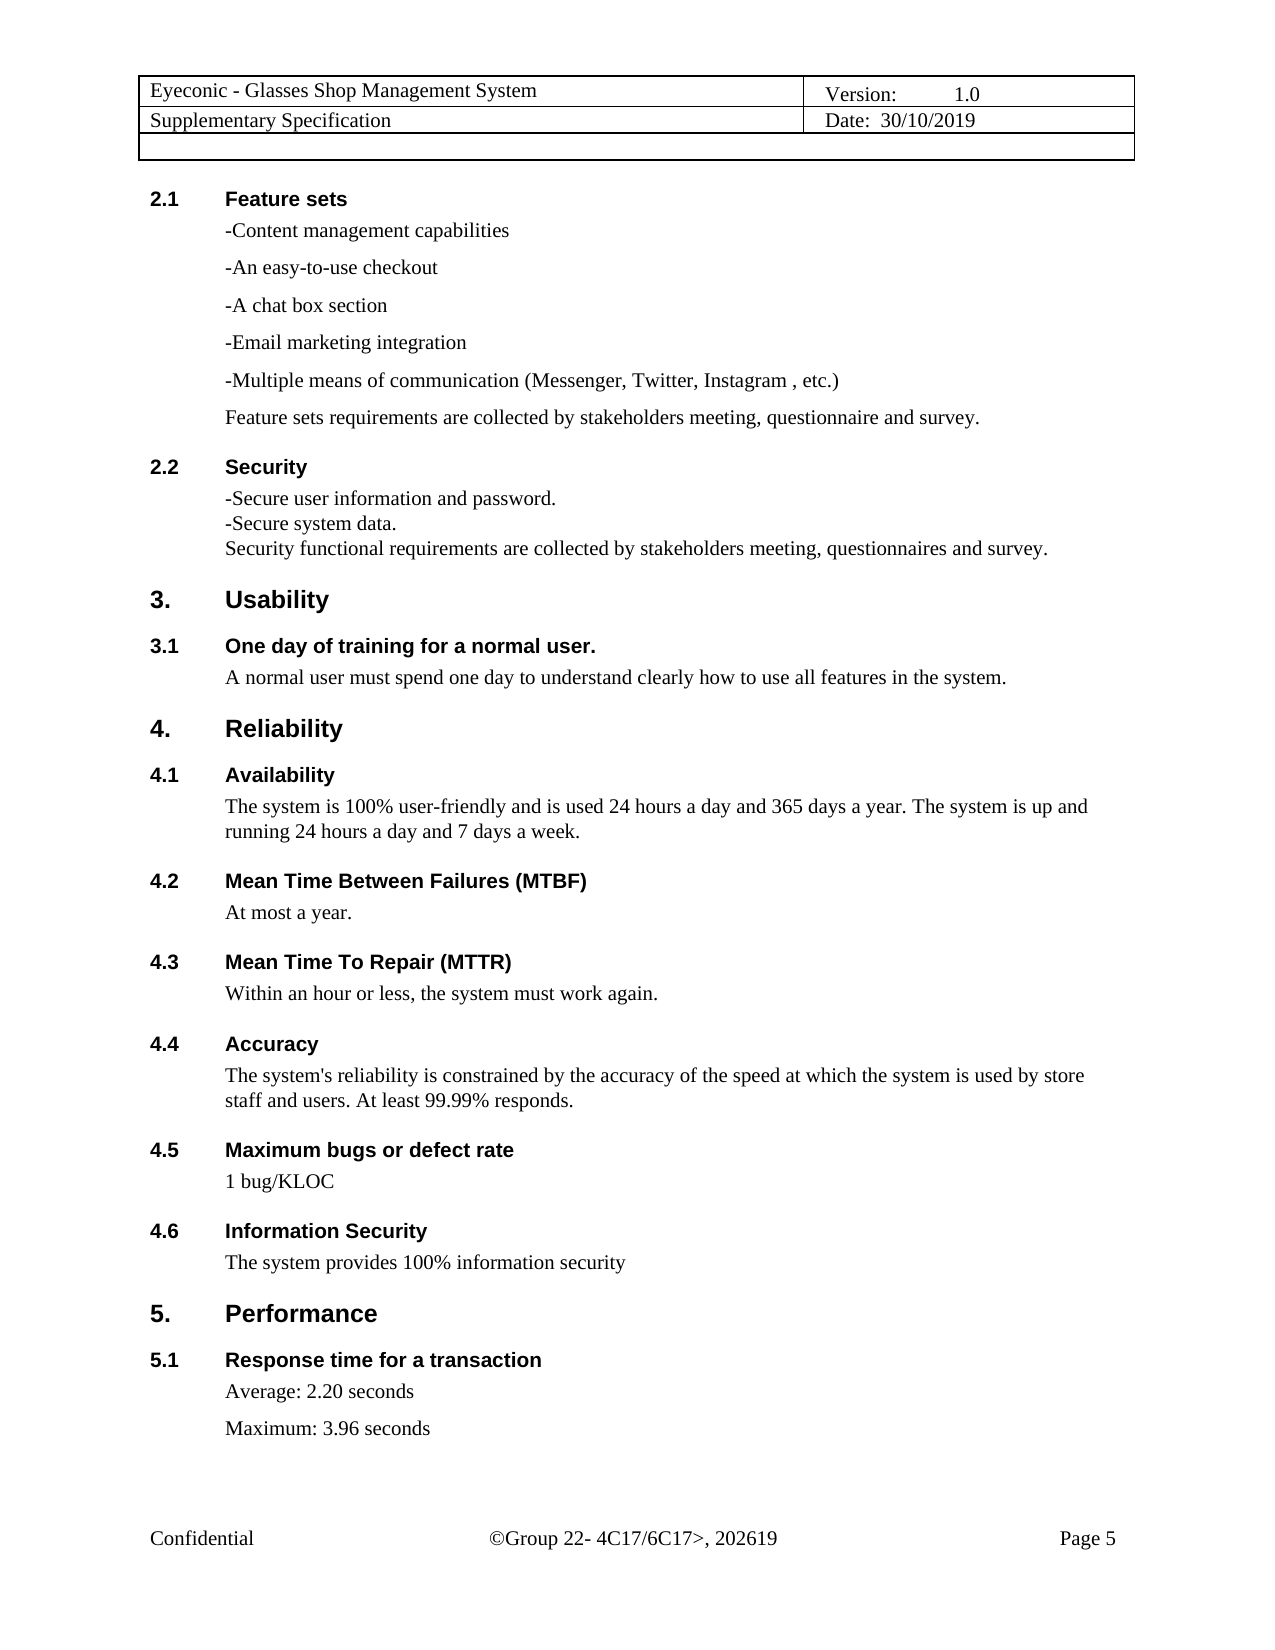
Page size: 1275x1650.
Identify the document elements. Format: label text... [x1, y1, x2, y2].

subtitle Reliability [150, 714, 1125, 743]
subtitle Usability [150, 585, 1125, 614]
text Feature sets requirements are collected by stakeholders meeting, questionnaire and survey. [225, 404, 1125, 429]
text The system is 100% user-friendly and is used 24 hours a day and 365 days a year. The system is up and running 24 hours a day and 7 days a week. [225, 793, 1125, 843]
text -Multiple means of communication (Messenger, Twitter, Instagram , etc.) [225, 367, 1125, 392]
text -Secure user information and password. [225, 485, 1125, 510]
subtitle Response time for a transaction [150, 1347, 1125, 1372]
subtitle Security [150, 454, 1125, 479]
text A normal user must spend one day to understand clearly how to use all features in the system. [225, 664, 1125, 689]
text -Content management capabilities [225, 217, 1125, 242]
subtitle One day of training for a normal user. [150, 633, 1125, 658]
text 1 bug/KLOC [225, 1168, 1125, 1193]
text Within an hour or less, the system must work again. [150, 980, 1125, 1005]
text The system's reliability is constrained by the accuracy of the speed at which the system is used by store staff and users. At least 99.99% responds. [225, 1062, 1125, 1112]
subtitle Feature sets [150, 185, 1125, 210]
text Security functional requirements are collected by stakeholders meeting, questionnaires and survey. [150, 535, 1125, 560]
subtitle Performance [150, 1299, 1125, 1328]
subtitle Maximum bugs or defect rate [150, 1137, 1125, 1162]
text -An easy-to-use checkout [225, 254, 1125, 279]
text Maximum: 3.96 seconds [225, 1415, 1125, 1440]
text -Email marketing integration [225, 329, 1125, 354]
text At most a year. [225, 899, 1125, 924]
subtitle Availability [150, 762, 1125, 787]
subtitle Accuracy [150, 1030, 1125, 1055]
subtitle Information Security [150, 1218, 1125, 1243]
text -A chat box section [225, 292, 1125, 317]
text Average: 2.20 seconds [225, 1378, 1125, 1403]
subtitle Mean Time Between Failures (MTBF) [150, 868, 1125, 893]
text -Secure system data. [225, 510, 1125, 535]
text The system provides 100% information security [225, 1249, 1125, 1274]
subtitle Mean Time To Repair (MTTR) [150, 949, 1125, 974]
